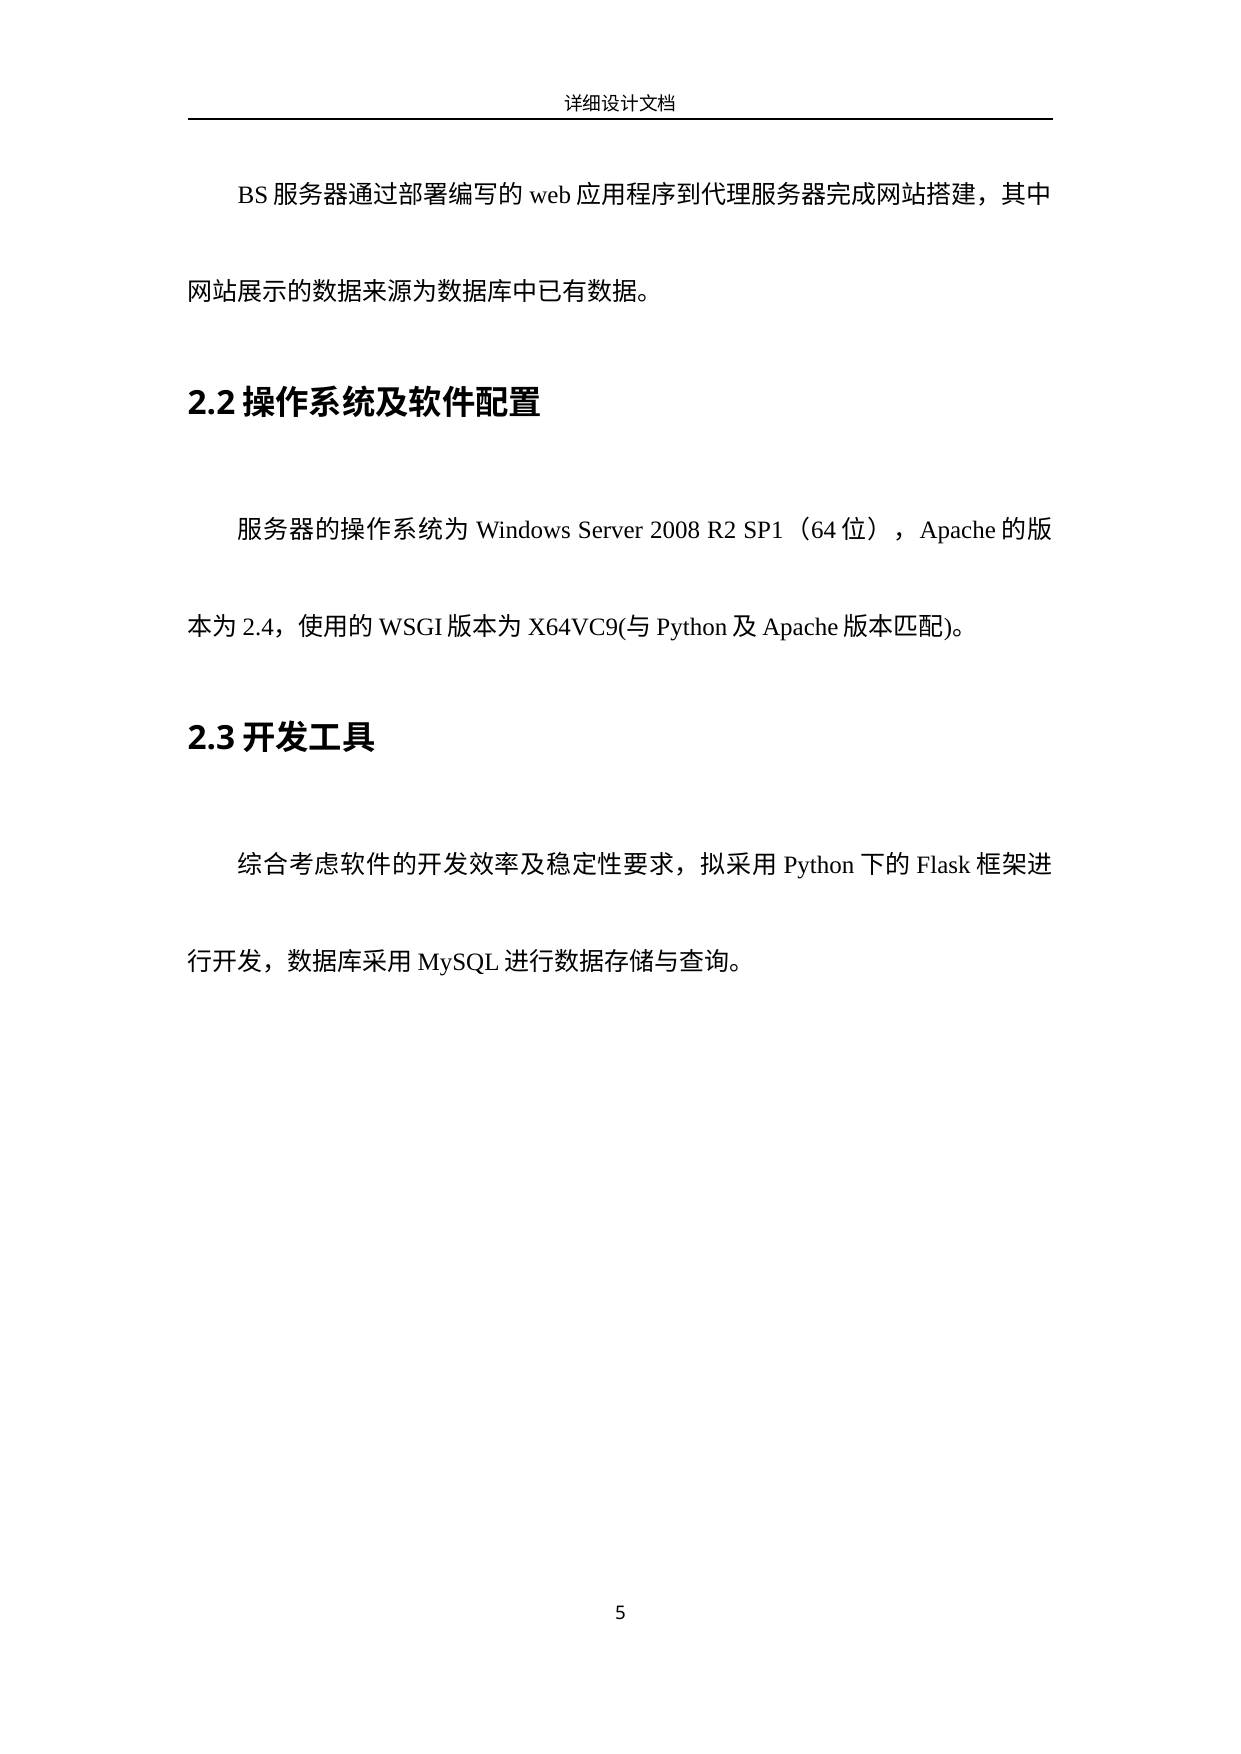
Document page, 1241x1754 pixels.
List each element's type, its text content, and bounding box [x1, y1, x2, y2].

text 服务器的操作系统为Windows Server 2008 R2 SP1（64位），Apache的版本为2.4，使用的WSGI版本为X64VC9(与Python及Apache版本匹配)。 [187, 495, 1053, 657]
text 综合考虑软件的开发效率及稳定性要求，拟采用Python下的Flask框架进行开发，数据库采用MySQL进行数据存储与查询。 [187, 830, 1053, 992]
text BS服务器通过部署编写的web应用程序到代理服务器完成网站搭建，其中网站展示的数据来源为数据库中已有数据。 [187, 160, 1053, 322]
subtitle 2.3开发工具 [187, 703, 1053, 768]
subtitle 2.2操作系统及软件配置 [187, 367, 1053, 432]
